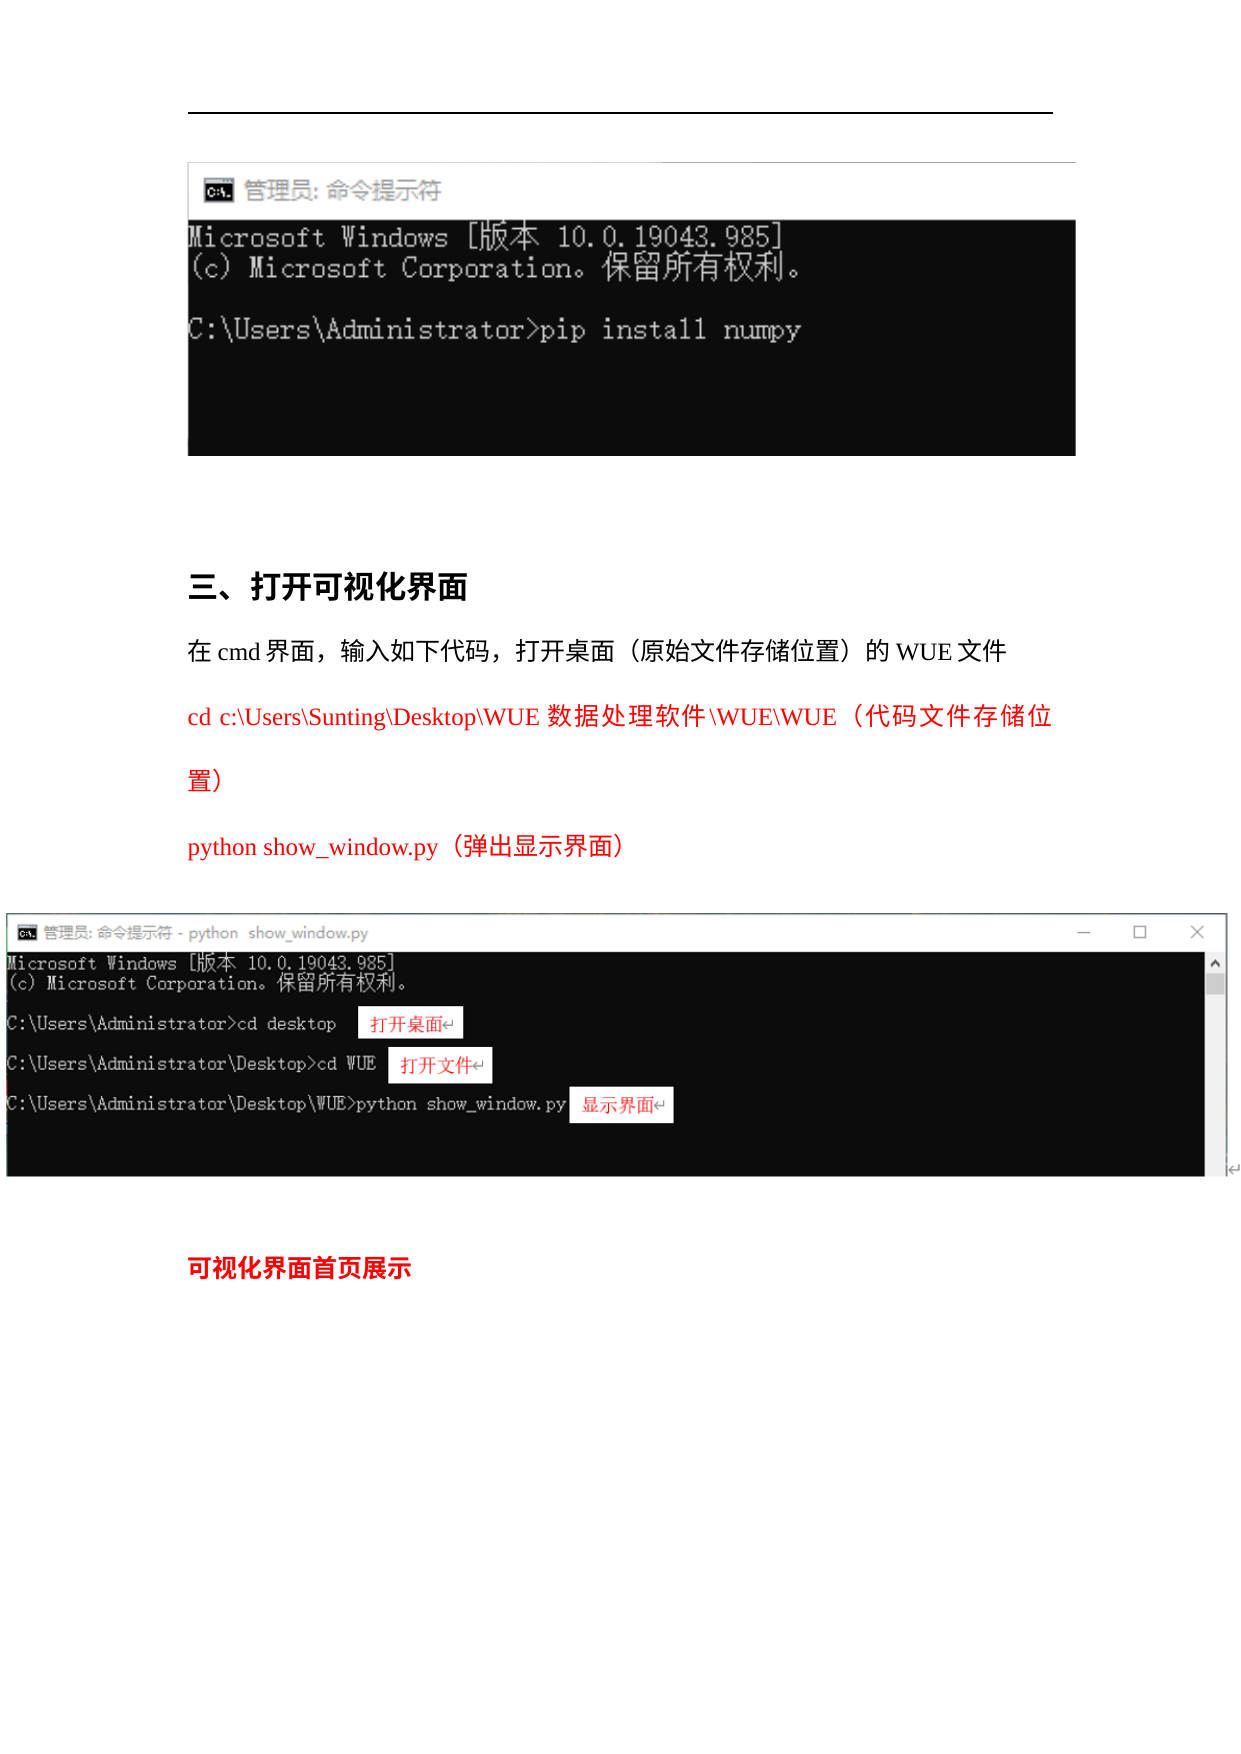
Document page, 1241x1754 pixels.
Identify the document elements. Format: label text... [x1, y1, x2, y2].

picture [187, 162, 1076, 456]
text cd c:\Users\Sunting\Desktop\WUE数据处理软件\WUE\WUE（代码文件存储位置） [187, 682, 1053, 812]
text 可视化界面首页展示 [187, 1234, 1053, 1299]
text 在cmd界面，输入如下代码，打开桌面（原始文件存储位置）的WUE文件 [187, 617, 1053, 682]
picture [0, 909, 1241, 1188]
text python show_window.py（弹出显示界面） [187, 812, 1053, 877]
subtitle 三、打开可视化界面 [187, 552, 1053, 617]
